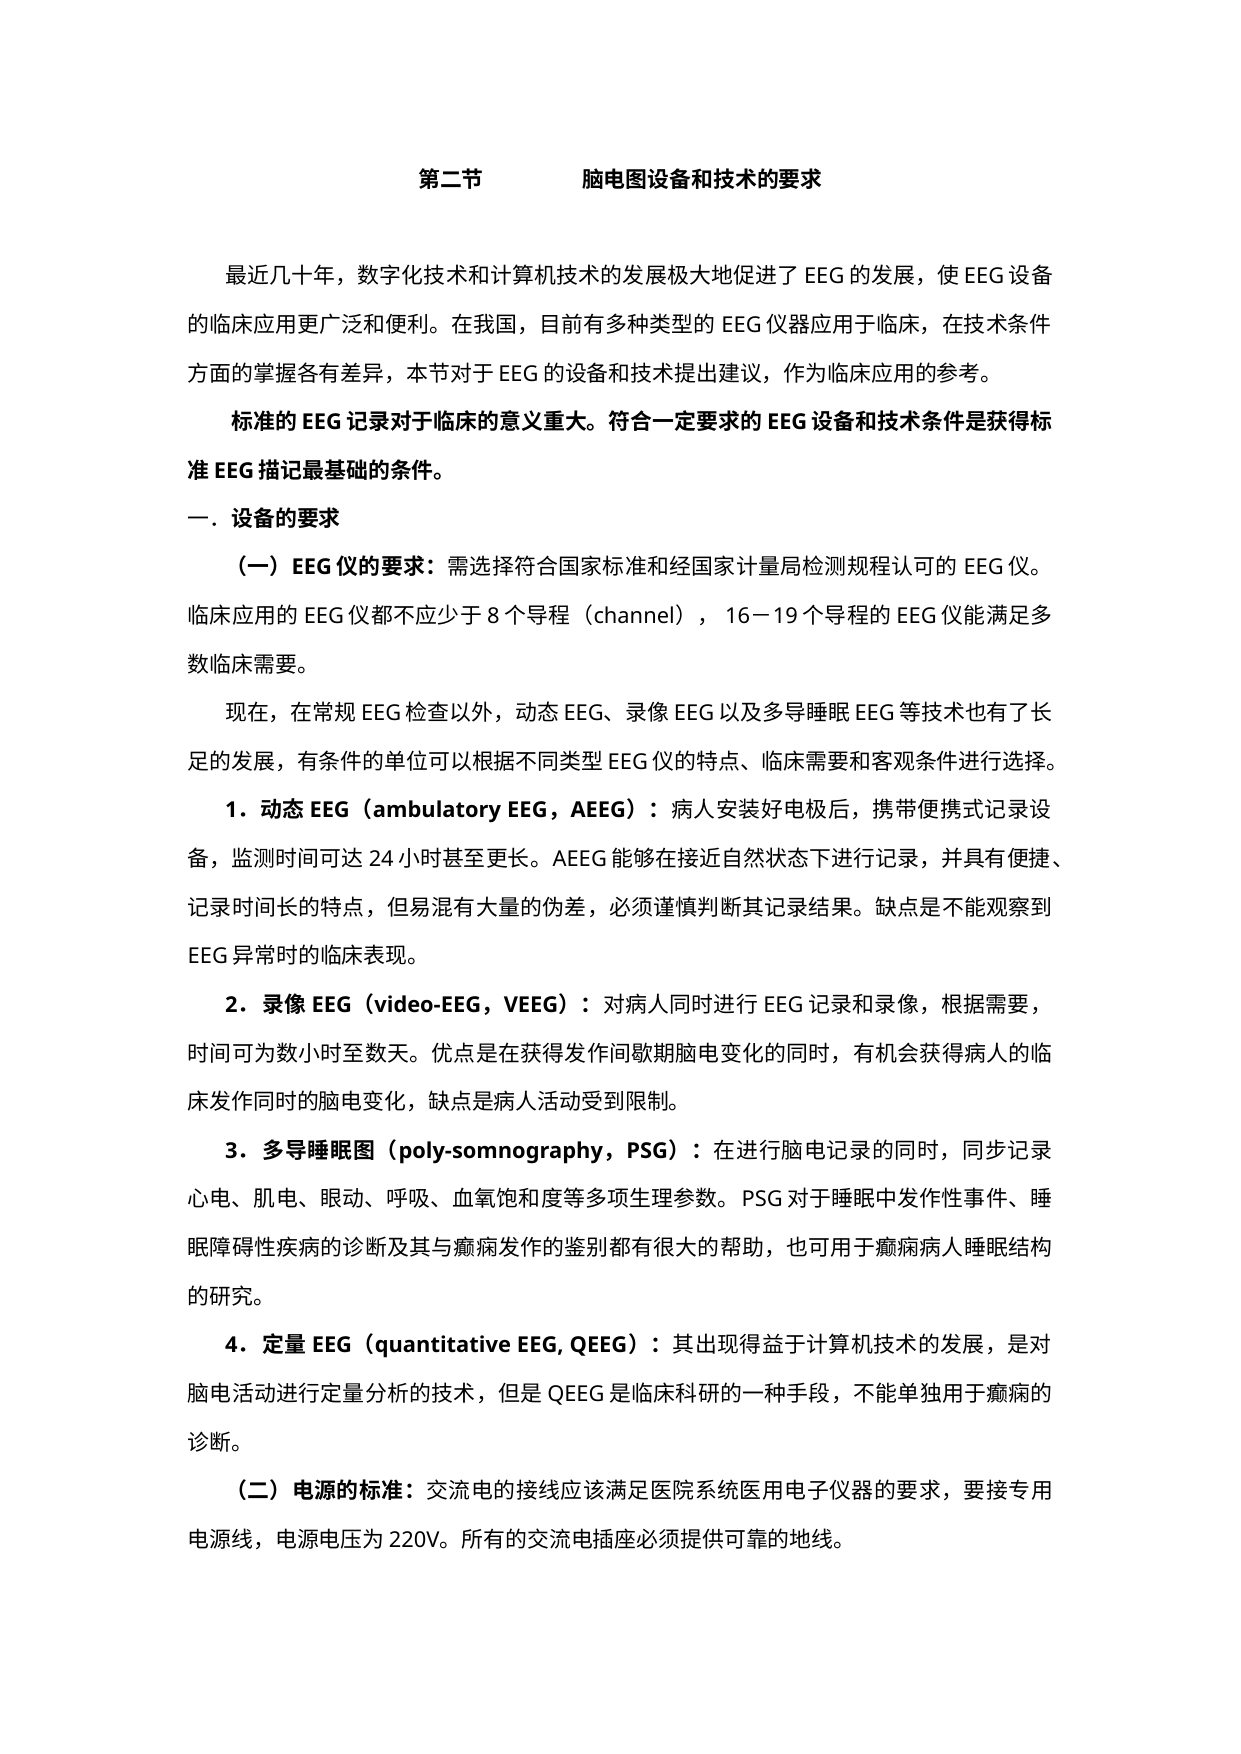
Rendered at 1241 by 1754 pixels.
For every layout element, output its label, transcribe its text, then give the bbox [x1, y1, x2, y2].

text （二）电源的标准：交流电的接线应该满足医院系统医用电子仪器的要求，要接专用电源线，电源电压为220V。所有的交流电插座必须提供可靠的地线。 [187, 1473, 1053, 1554]
list 脑电图设备和技术的要求 [187, 162, 1053, 194]
text （一）EEG仪的要求：需选择符合国家标准和经国家计量局检测规程认可的EEG仪。临床应用的EEG仪都不应少于8个导程（channel）， 16－19个导程的EEG仪能满足多数临床需要。 [187, 549, 1053, 679]
text 标准的EEG记录对于临床的意义重大。符合一定要求的EEG设备和技术条件是获得标准EEG描记最基础的条件。 [187, 403, 1053, 485]
list 定量EEG（quantitative EEG, QEEG）：其出现得益于计算机技术的发展，是对脑电活动进行定量分析的技术，但是QEEG是临床科研的一种手段，不能单独用于癫痫的诊断。 [187, 1327, 1053, 1457]
text 现在，在常规EEG检查以外，动态EEG、录像EEG以及多导睡眠EEG等技术也有了长足的发展，有条件的单位可以根据不同类型EEG仪的特点、临床需要和客观条件进行选择。 [187, 695, 1053, 776]
text 最近几十年，数字化技术和计算机技术的发展极大地促进了EEG的发展，使EEG设备的临床应用更广泛和便利。在我国，目前有多种类型的EEG仪器应用于临床，在技术条件方面的掌握各有差异，本节对于EEG的设备和技术提出建议，作为临床应用的参考。 [187, 258, 1053, 388]
text 1．动态EEG（ambulatory EEG，AEEG）：病人安装好电极后，携带便携式记录设备，监测时间可达24小时甚至更长。AEEG能够在接近自然状态下进行记录，并具有便捷、记录时间长的特点，但易混有大量的伪差，必须谨慎判断其记录结果。缺点是不能观察到EEG异常时的临床表现。 [187, 792, 1053, 971]
list 多导睡眠图（poly-somnography，PSG）：在进行脑电记录的同时，同步记录心电、肌电、眼动、呼吸、血氧饱和度等多项生理参数。PSG对于睡眠中发作性事件、睡眠障碍性疾病的诊断及其与癫痫发作的鉴别都有很大的帮助，也可用于癫痫病人睡眠结构的研究。 [187, 1132, 1053, 1311]
list 录像EEG（video-EEG，VEEG）：对病人同时进行EEG记录和录像，根据需要，时间可为数小时至数天。优点是在获得发作间歇期脑电变化的同时，有机会获得病人的临床发作同时的脑电变化，缺点是病人活动受到限制。 [187, 986, 1053, 1116]
text 一．设备的要求 [187, 501, 1053, 533]
